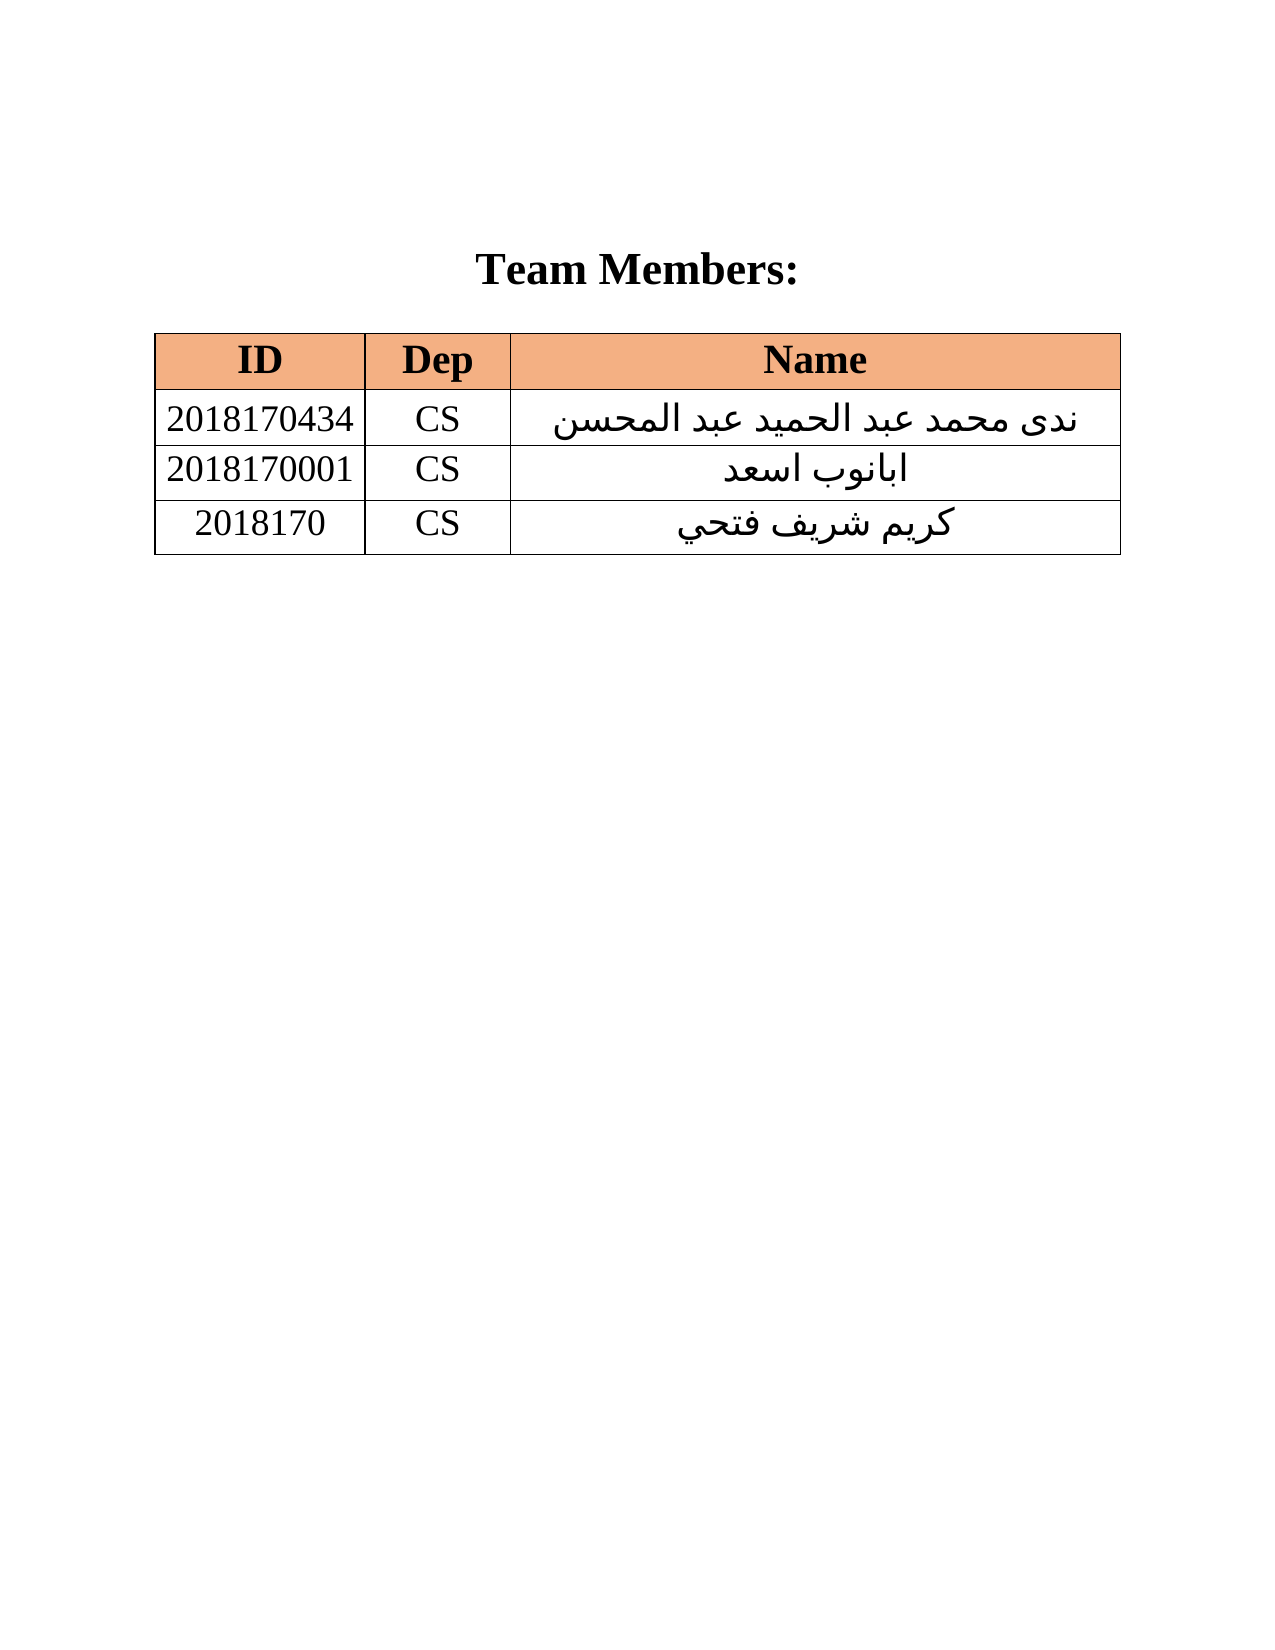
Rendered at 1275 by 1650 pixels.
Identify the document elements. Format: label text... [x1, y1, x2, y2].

table_header Dep [366, 334, 510, 389]
table_cell ابانوب اسعد [511, 446, 1120, 500]
table_cell CS [366, 446, 510, 500]
table_cell ندى محمد عبد الحميد عبد المحسن [511, 390, 1120, 445]
table_cell CS [366, 390, 510, 445]
table_cell CS [366, 501, 510, 554]
table_cell 2018170001 [156, 446, 364, 500]
table_cell 2018170434 [156, 390, 364, 445]
table_header Name [511, 334, 1120, 389]
table_header ID [156, 334, 364, 389]
text Team Members: [150, 242, 1125, 294]
table_cell 2018170 [156, 501, 364, 554]
table_cell كريم شريف فتحي [511, 501, 1120, 554]
